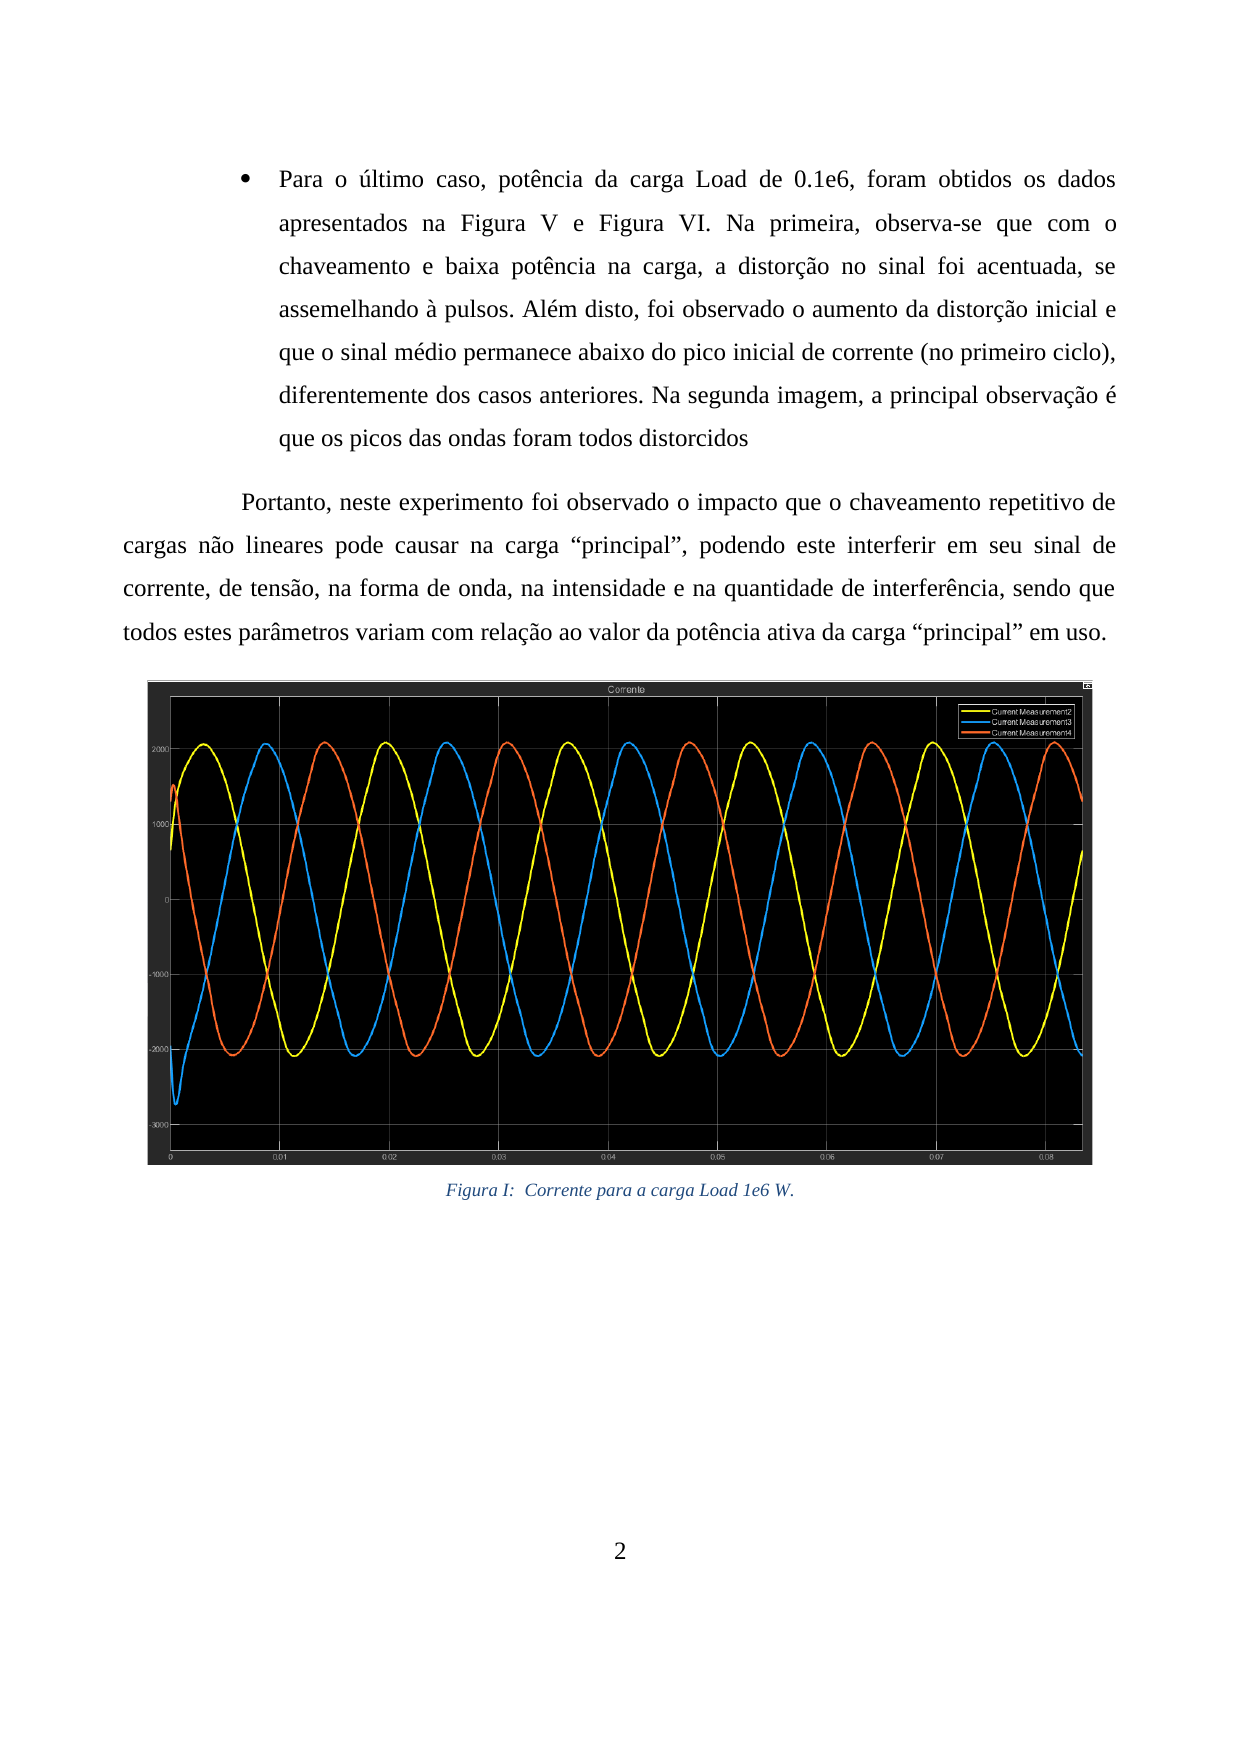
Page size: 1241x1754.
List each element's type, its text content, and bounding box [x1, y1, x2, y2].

list Para o último caso, potência da carga Load de 0.1e6, foram obtidos os dados apresentados na Figura V e Figura VI. Na primeira, observa-se que com o chaveamento e baixa potência na carga, a distorção no sinal foi acentuada, se assemelhando à pulsos. Além disto, foi observado o aumento da distorção inicial e que o sinal médio permanece abaixo do pico inicial de corrente (no primeiro ciclo), diferentemente dos casos anteriores. Na segunda imagem, a principal observação é que os picos das ondas foram todos distorcidos [241, 164, 1117, 452]
text Portanto, neste experimento foi observado o impacto que o chaveamento repetitivo de cargas não lineares pode causar na carga “principal”, podendo este interferir em seu sinal de corrente, de tensão, na forma de onda, na intensidade e na quantidade de interferência, sendo que todos estes parâmetros variam com relação ao valor da potência ativa da carga “principal” em uso. [123, 487, 1117, 645]
text Figura I: Corrente para a carga Load 1e6 W. [123, 1179, 1117, 1200]
picture [147, 680, 1093, 1165]
